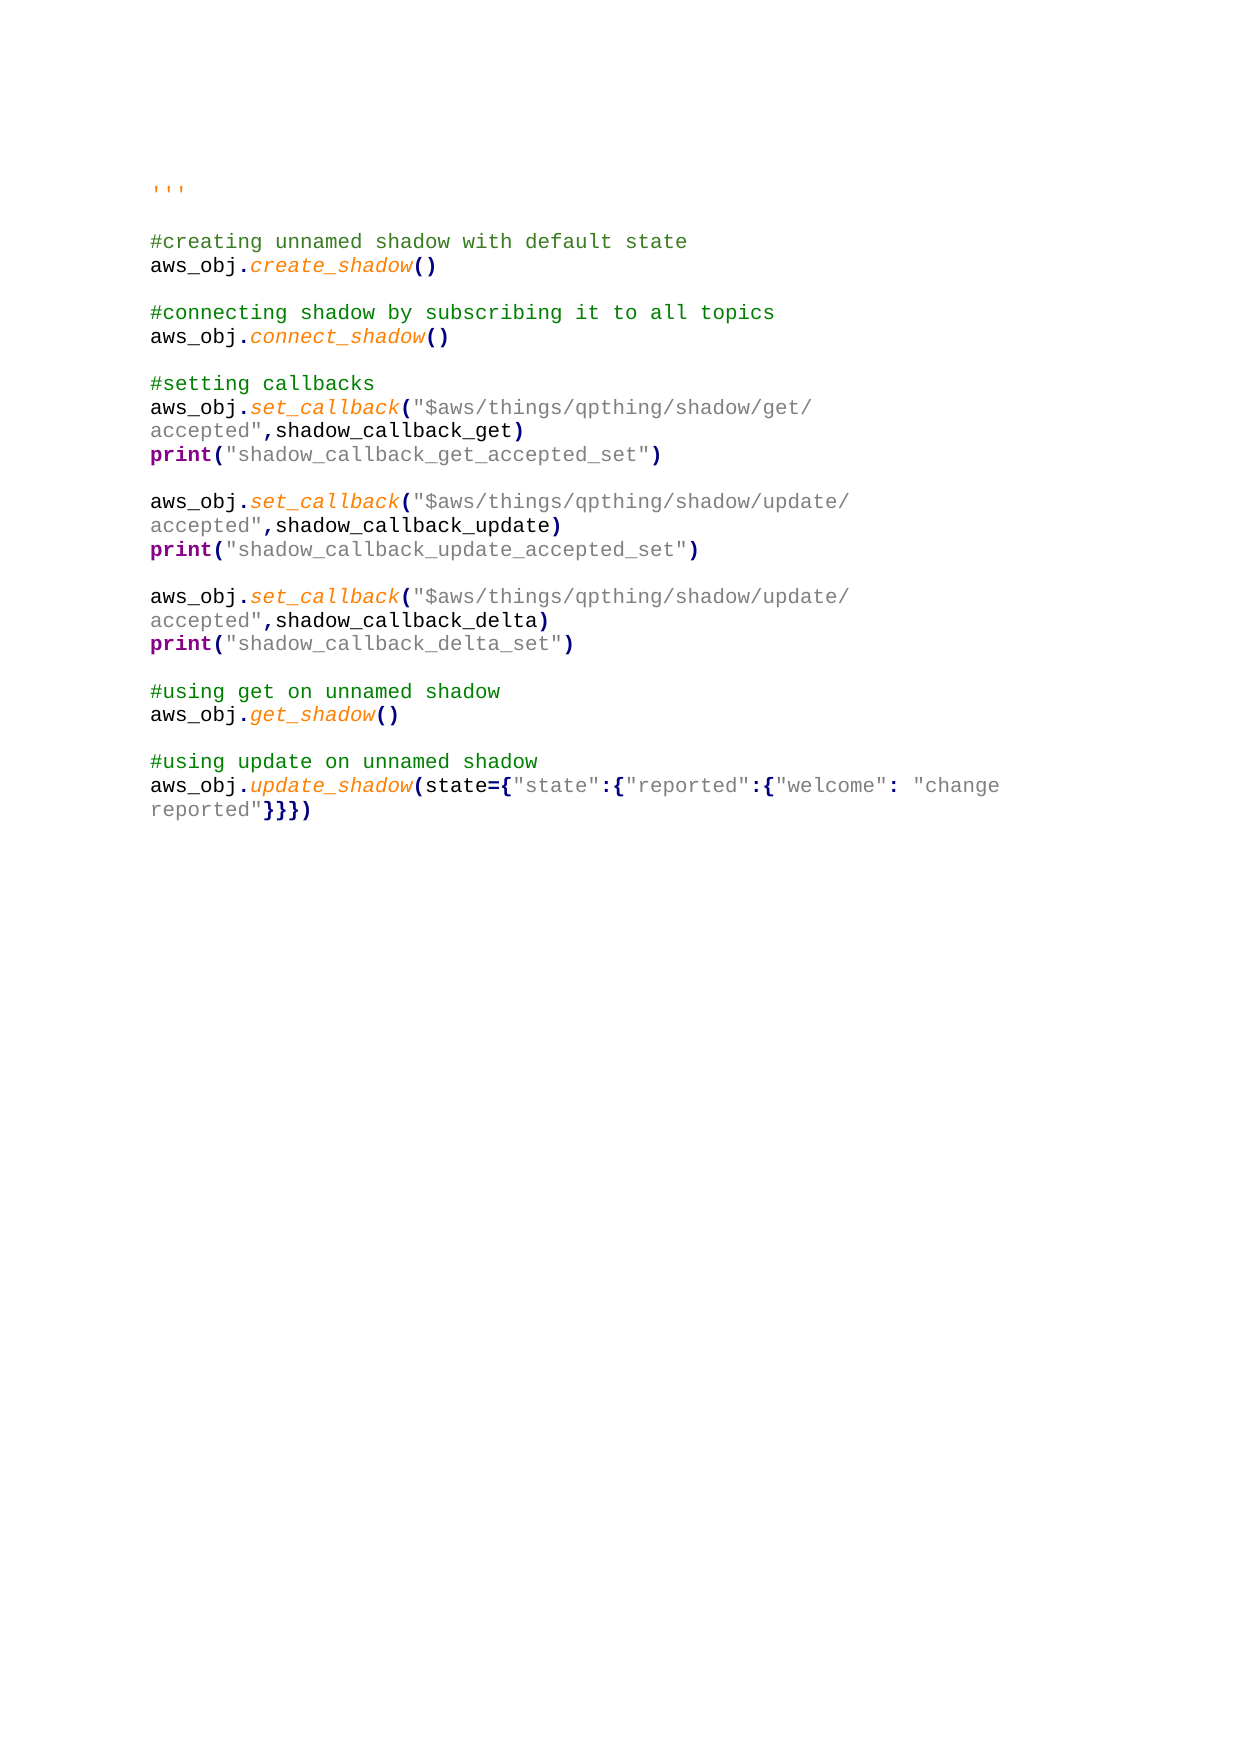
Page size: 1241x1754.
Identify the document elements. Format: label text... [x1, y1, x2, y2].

text #creating unnamed shadow with default state [150, 231, 1090, 255]
text aws_obj.set_callback("$aws/things/qpthing/shadow/get/accepted",shadow_callback_get) [150, 397, 1090, 444]
text aws_obj.create_shadow() [150, 255, 1090, 279]
text print("shadow_callback_update_accepted_set") [150, 539, 1090, 562]
text print("shadow_callback_delta_set") [150, 633, 1090, 657]
text ''' [150, 184, 1090, 208]
text aws_obj.update_shadow(state={"state":{"reported":{"welcome": "change reported"}}}) [150, 775, 1090, 822]
text aws_obj.set_callback("$aws/things/qpthing/shadow/update/accepted",shadow_callback_update) [150, 491, 1090, 539]
text print("shadow_callback_get_accepted_set") [150, 444, 1090, 468]
text #using update on unnamed shadow [150, 752, 1090, 775]
text aws_obj.connect_shadow() [150, 326, 1090, 349]
text aws_obj.set_callback("$aws/things/qpthing/shadow/update/accepted",shadow_callback_delta) [150, 586, 1090, 633]
text #using get on unnamed shadow [150, 681, 1090, 704]
text #connecting shadow by subscribing it to all topics [150, 302, 1090, 326]
text #setting callbacks [150, 373, 1090, 397]
text aws_obj.get_shadow() [150, 704, 1090, 728]
